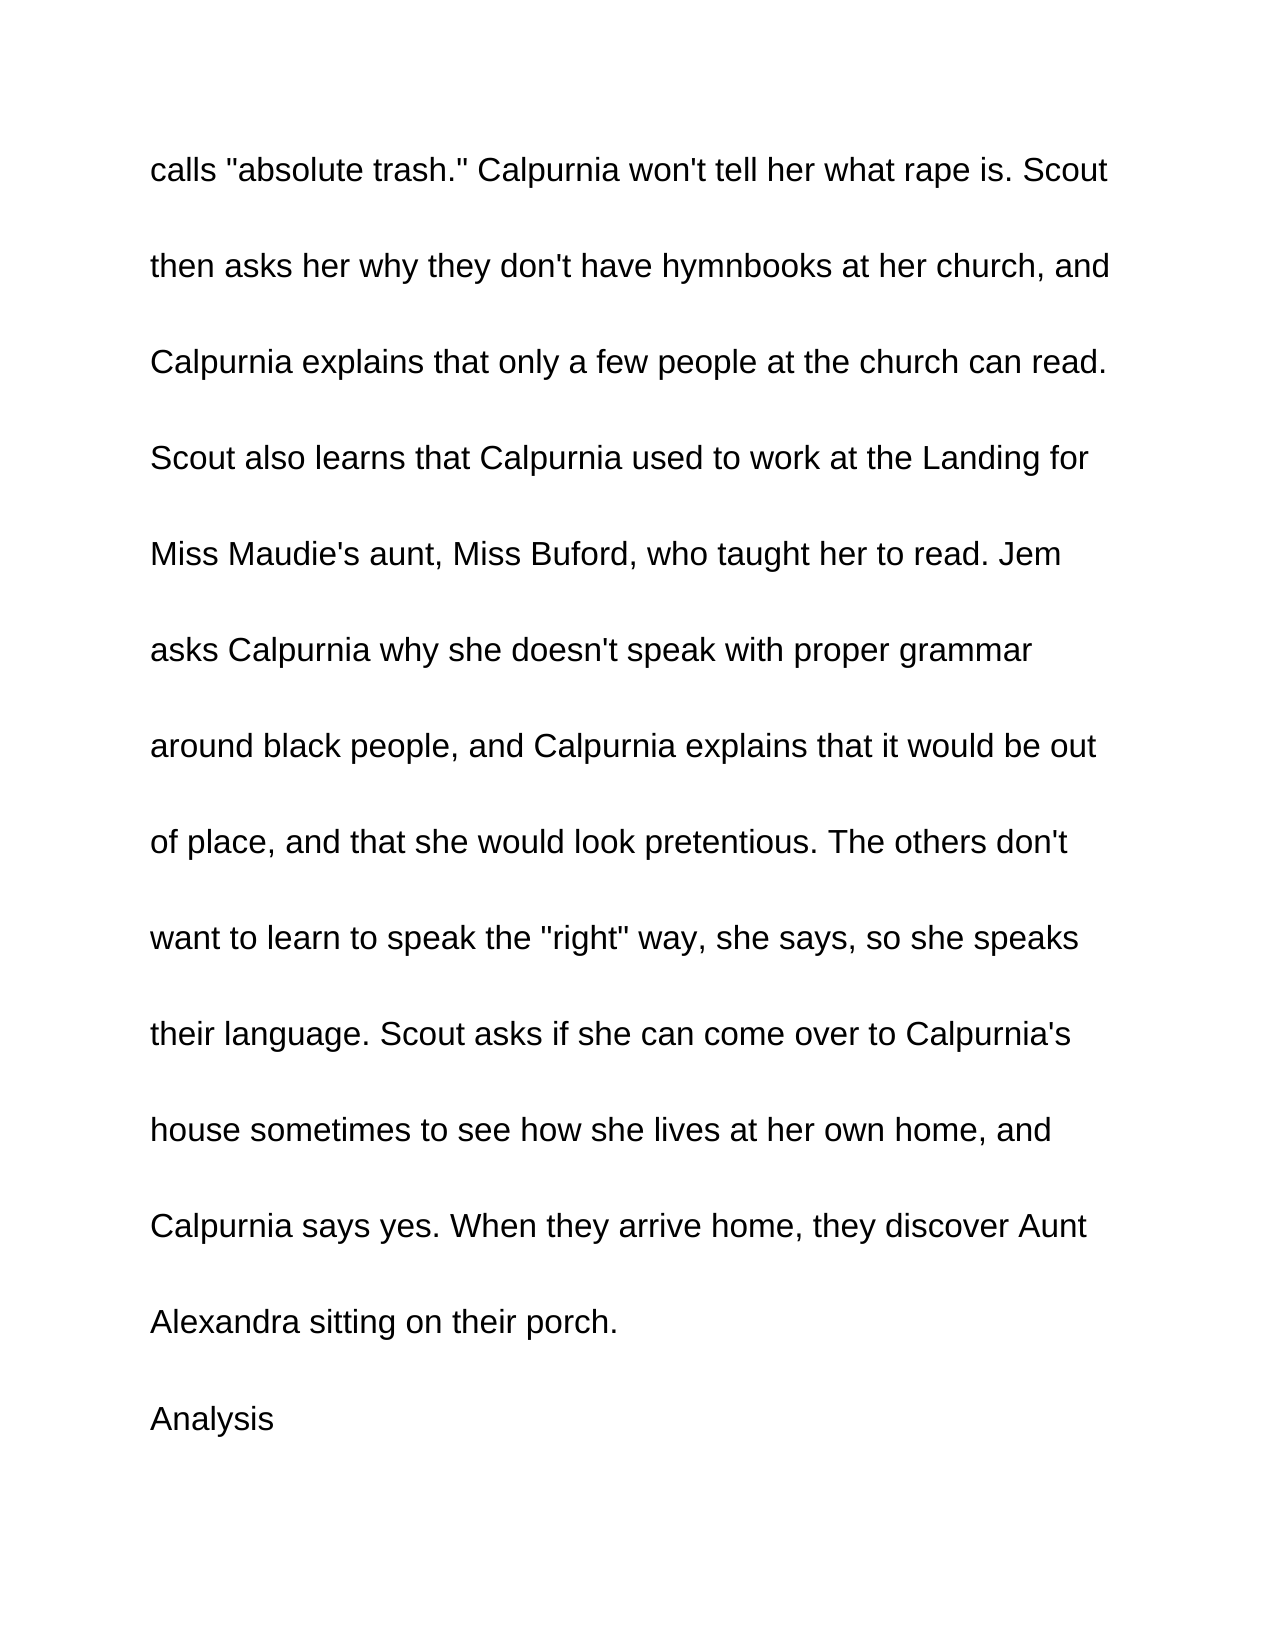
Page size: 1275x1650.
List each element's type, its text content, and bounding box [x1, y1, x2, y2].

text Analysis [150, 1398, 1125, 1437]
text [150, 150, 1125, 1341]
